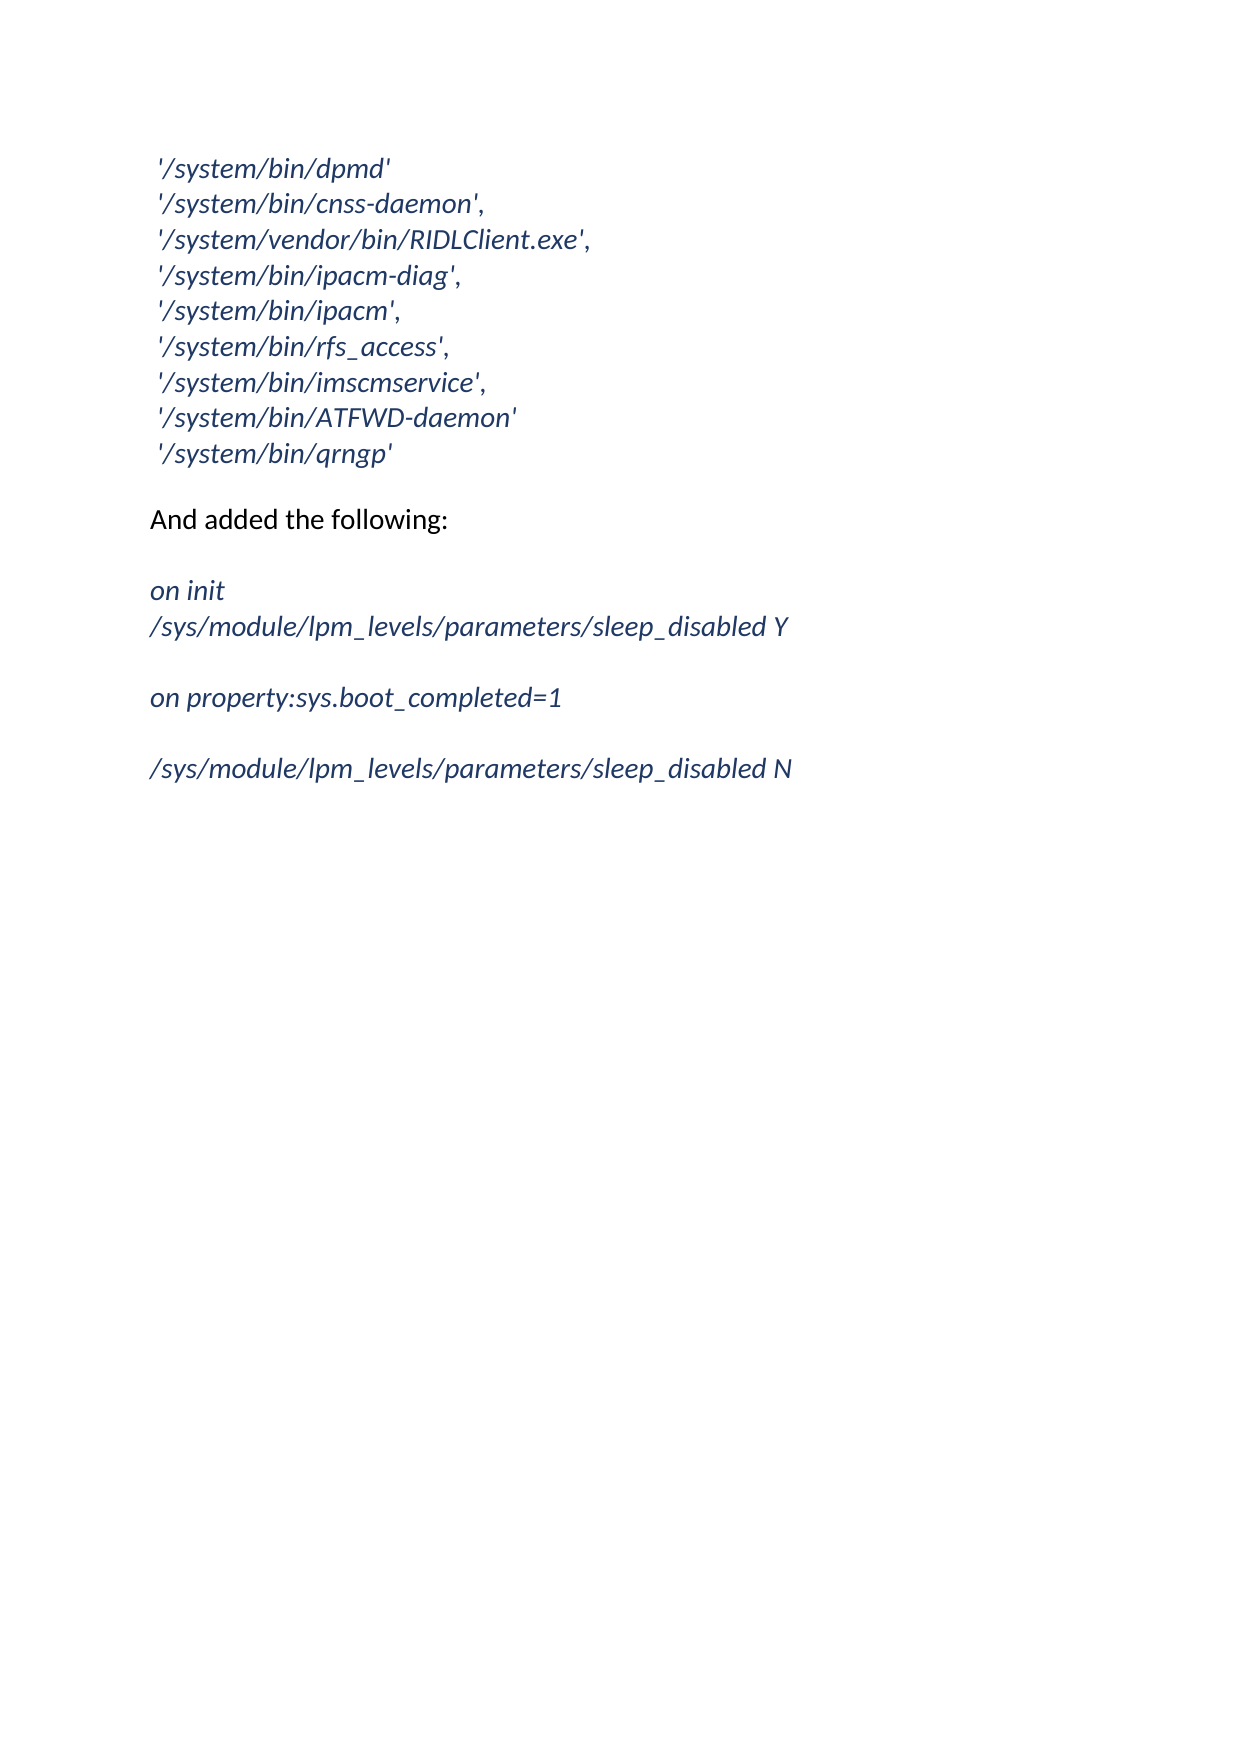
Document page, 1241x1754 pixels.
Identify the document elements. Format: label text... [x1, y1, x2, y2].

text '/system/bin/ipacm-diag', [150, 257, 1090, 292]
text '/system/bin/cnss-daemon', [150, 186, 1090, 221]
text '/system/bin/ipacm', [150, 292, 1090, 328]
text /sys/module/lpm_levels/parameters/sleep_disabled N [150, 751, 1090, 786]
text on init [150, 572, 1090, 608]
text '/system/bin/imscmservice', [150, 364, 1090, 399]
text '/system/bin/qrngp' [150, 435, 1090, 471]
text '/system/bin/rfs_access', [150, 328, 1090, 364]
text And added the following: [150, 501, 1090, 537]
text /sys/module/lpm_levels/parameters/sleep_disabled Y [150, 608, 1090, 644]
text '/system/bin/dpmd' [150, 150, 1090, 186]
text '/system/vendor/bin/RIDLClient.exe', [150, 221, 1090, 257]
text '/system/bin/ATFWD-daemon' [150, 399, 1090, 435]
text on property:sys.boot_completed=1 [150, 679, 1090, 715]
